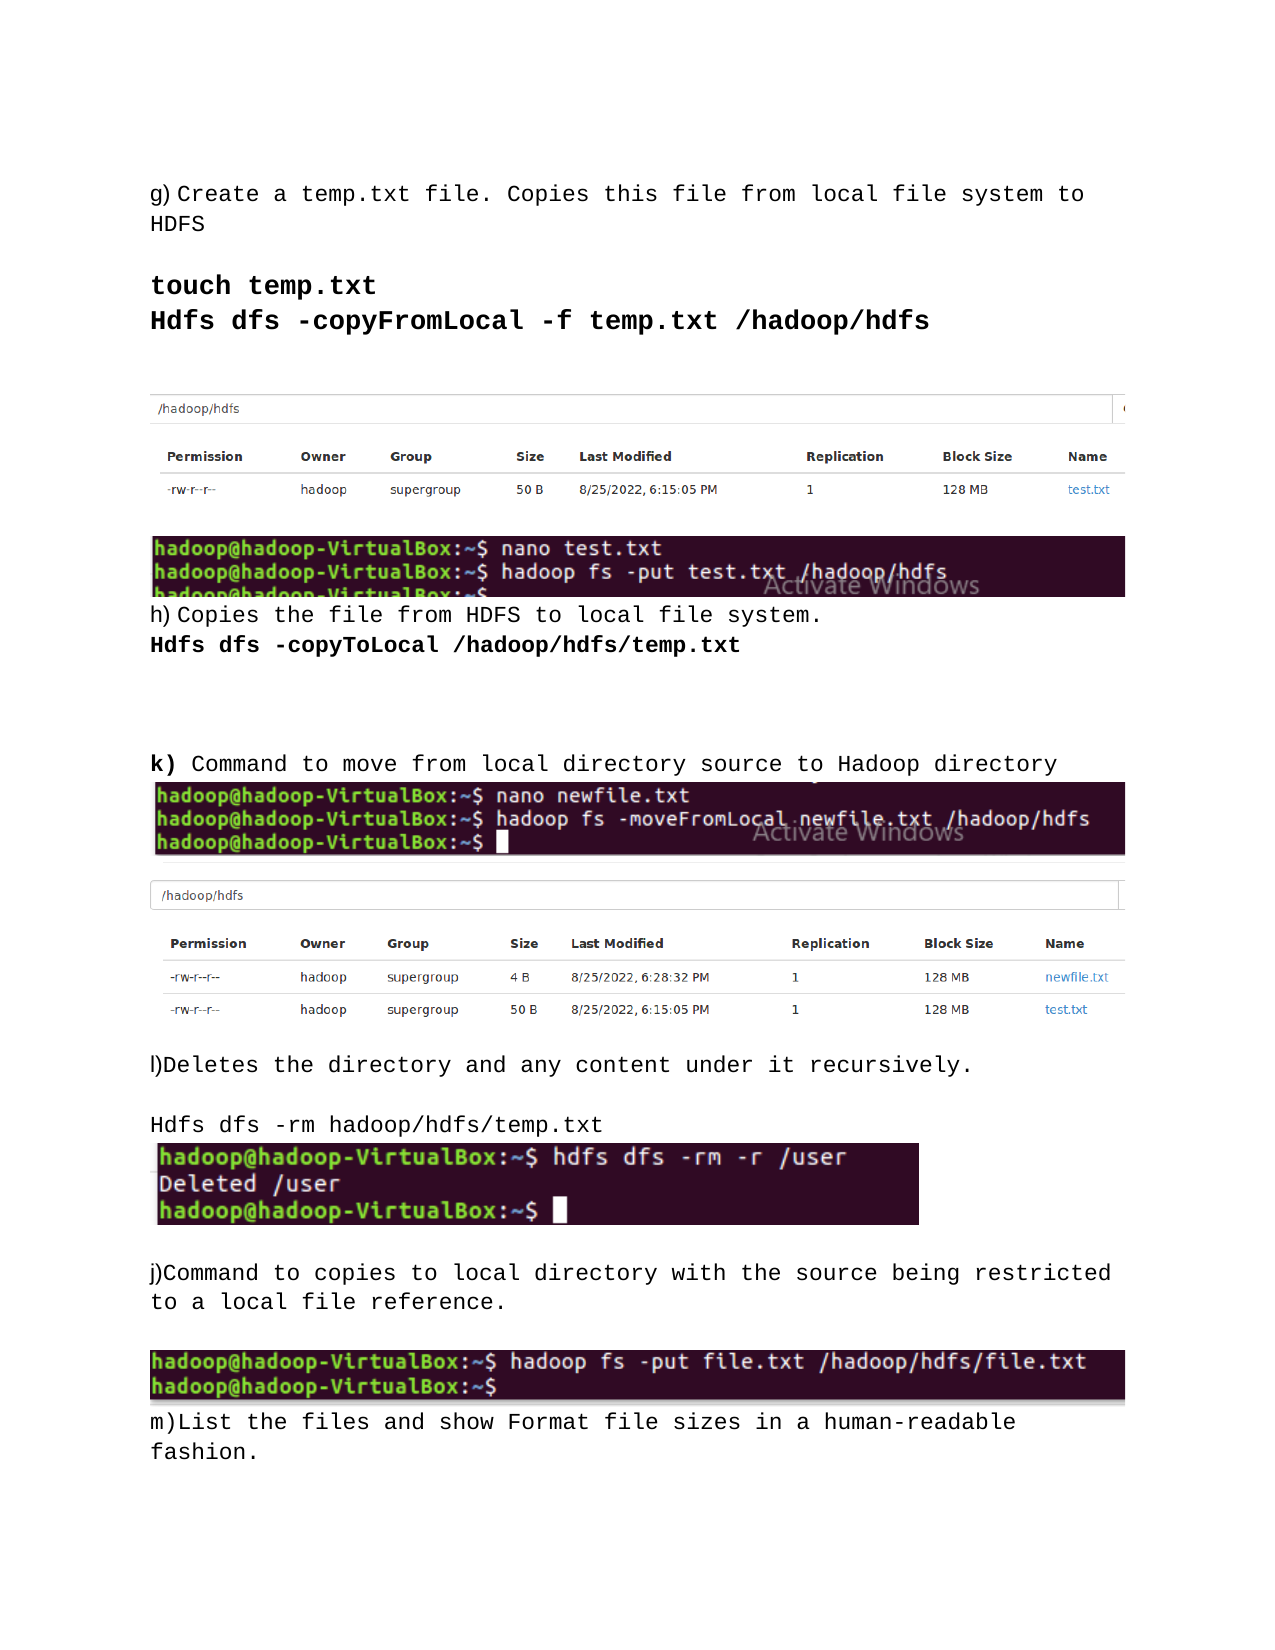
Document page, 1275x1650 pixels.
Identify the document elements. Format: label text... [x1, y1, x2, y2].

picture [150, 1143, 919, 1225]
picture [150, 377, 1125, 503]
text Hdfs dfs -rm hadoop/hdfs/temp.txt [150, 1113, 1125, 1139]
text k) Command to move from local directory source to Hadoop directory [150, 752, 1125, 778]
picture [150, 782, 1125, 856]
text l)Deletes the directory and any content under it recursively. [150, 1051, 1125, 1079]
text h) Copies the file from HDFS to local file system. [150, 601, 1125, 629]
picture [150, 1350, 1125, 1407]
text Hdfs dfs -copyToLocal /hadoop/hdfs/temp.txt [150, 633, 1125, 659]
text j)Command to copies to local directory with the source being restricted to a local file reference. [150, 1258, 1125, 1317]
text Hdfs dfs -copyFromLocal -f temp.txt /hadoop/hdfs [150, 307, 1125, 338]
text touch temp.txt [150, 272, 1125, 302]
text m)List the files and show Format file sizes in a human-readable fashion. [150, 1410, 1125, 1466]
text g) Create a temp.txt file. Copies this file from local file system to HDFS [150, 180, 1125, 238]
picture [150, 859, 1125, 1018]
picture [150, 536, 1125, 597]
